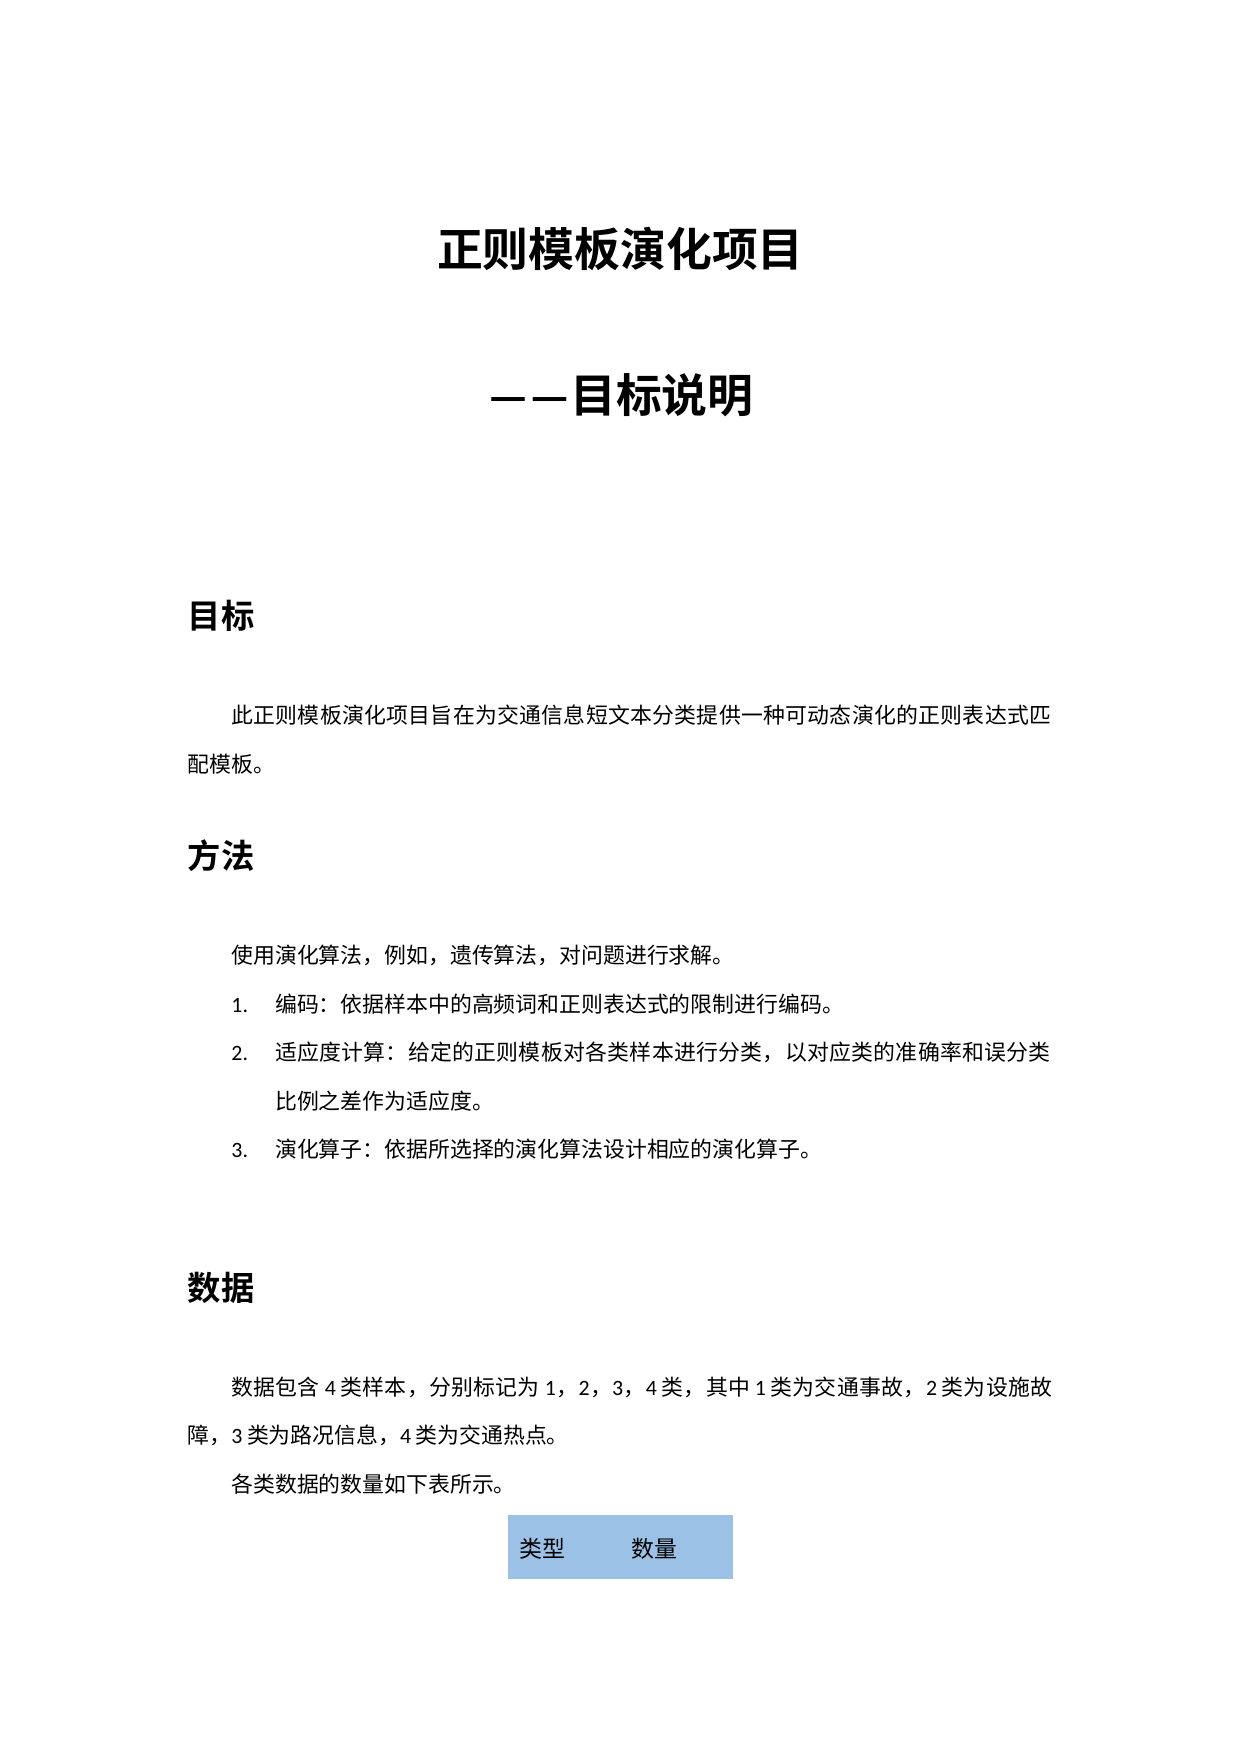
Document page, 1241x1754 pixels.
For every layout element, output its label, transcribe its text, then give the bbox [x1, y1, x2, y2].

subtitle 数据 [187, 1253, 1053, 1318]
table_header 数量 [620, 1515, 733, 1579]
subtitle 目标 [187, 582, 1053, 647]
text 此正则模板演化项目旨在为交通信息短文本分类提供一种可动态演化的正则表达式匹配模板。 [187, 698, 1053, 779]
subtitle 方法 [187, 822, 1053, 887]
table_header 类型 [508, 1515, 620, 1579]
list 演化算子：依据所选择的演化算法设计相应的演化算子。 [231, 1132, 1053, 1164]
text 使用演化算法，例如，遗传算法，对问题进行求解。 [187, 938, 1053, 971]
subtitle 正则模板演化项目 ——目标说明 [187, 197, 1053, 441]
list 适应度计算：给定的正则模板对各类样本进行分类，以对应类的准确率和误分类比例之差作为适应度。 [231, 1035, 1053, 1116]
text 各类数据的数量如下表所示。 [187, 1466, 1053, 1499]
list 编码：依据样本中的高频词和正则表达式的限制进行编码。 [231, 986, 1053, 1019]
text 数据包含4类样本，分别标记为1，2，3，4类，其中1类为交通事故，2类为设施故障，3类为路况信息，4类为交通热点。 [187, 1369, 1053, 1450]
